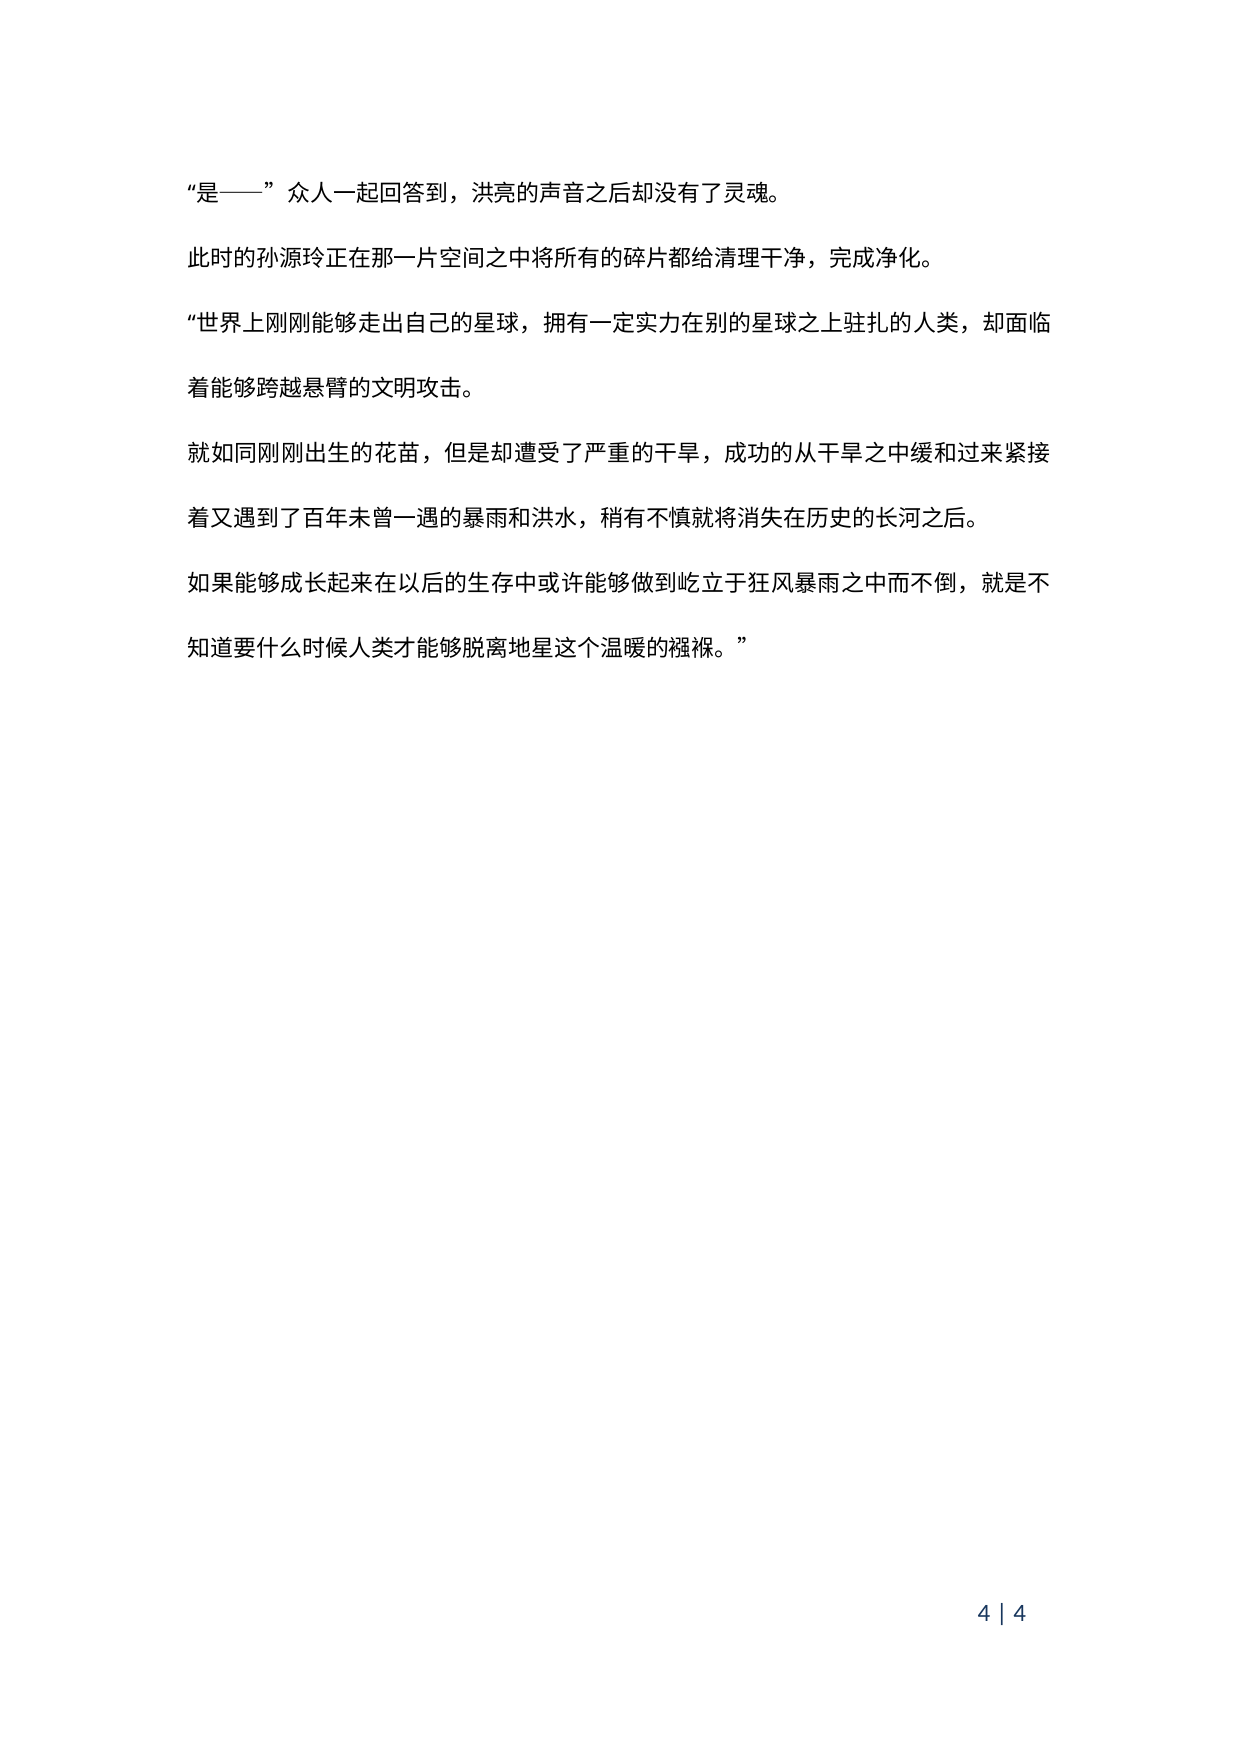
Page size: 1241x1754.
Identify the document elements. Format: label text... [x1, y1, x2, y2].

text “是——”众人一起回答到，洪亮的声音之后却没有了灵魂。 [187, 158, 1053, 223]
text 就如同刚刚出生的花苗，但是却遭受了严重的干旱，成功的从干旱之中缓和过来紧接着又遇到了百年未曾一遇的暴雨和洪水，稍有不慎就将消失在历史的长河之后。 [187, 418, 1053, 548]
text 此时的孙源玲正在那一片空间之中将所有的碎片都给清理干净，完成净化。 [187, 223, 1053, 288]
text “世界上刚刚能够走出自己的星球，拥有一定实力在别的星球之上驻扎的人类，却面临着能够跨越悬臂的文明攻击。 [187, 288, 1053, 418]
text 如果能够成长起来在以后的生存中或许能够做到屹立于狂风暴雨之中而不倒，就是不知道要什么时候人类才能够脱离地星这个温暖的襁褓。” [187, 548, 1053, 678]
